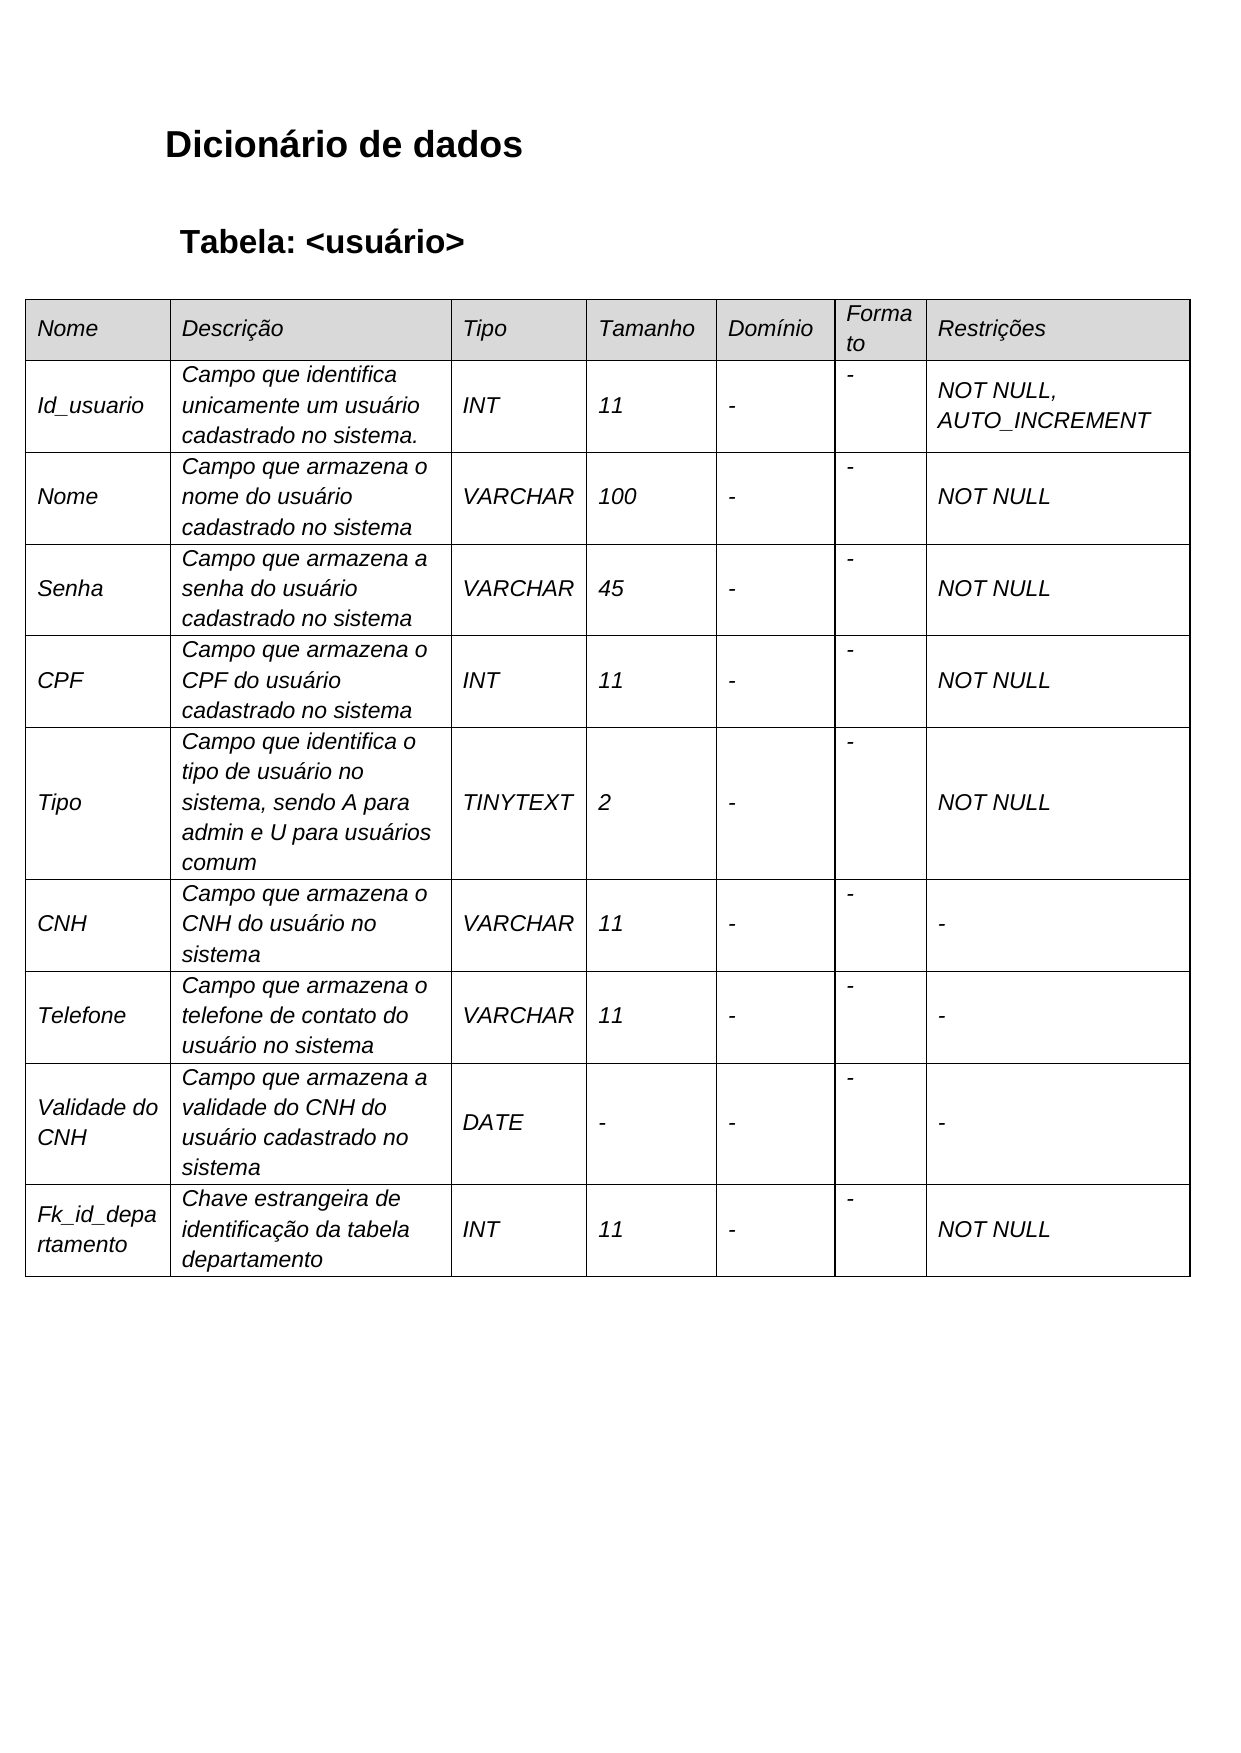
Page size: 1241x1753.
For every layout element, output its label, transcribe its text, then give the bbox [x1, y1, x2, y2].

table_header Descrição [171, 300, 451, 360]
table_cell - [836, 636, 926, 727]
table_cell - [836, 1185, 926, 1276]
table_cell DATE [452, 1064, 586, 1184]
table_cell - [927, 972, 1189, 1062]
subtitle Tabela: <usuário> [179, 222, 1074, 260]
table_cell Campo que armazena o telefone de contato do usuário no sistema [171, 972, 451, 1062]
table_cell INT [452, 1185, 586, 1276]
table_header Tipo [452, 300, 586, 360]
table_cell CNH [26, 880, 170, 971]
table_cell VARCHAR [452, 545, 586, 635]
table_cell NOT NULL [927, 453, 1189, 544]
table_cell Campo que armazena a validade do CNH do usuário cadastrado no sistema [171, 1064, 451, 1184]
table_cell VARCHAR [452, 453, 586, 544]
table_cell Tipo [26, 728, 170, 879]
table_cell - [587, 1064, 716, 1184]
table_cell 11 [587, 972, 716, 1062]
subtitle Dicionário de dados [165, 122, 1074, 166]
table_cell 11 [587, 636, 716, 727]
table_cell - [927, 1064, 1189, 1184]
table_cell 45 [587, 545, 716, 635]
table_cell VARCHAR [452, 972, 586, 1062]
table_header Tamanho [587, 300, 716, 360]
table_cell - [717, 728, 834, 879]
table_cell - [717, 880, 834, 971]
table_cell 11 [587, 1185, 716, 1276]
table_cell TINYTEXT [452, 728, 586, 879]
table_cell NOT NULL [927, 545, 1189, 635]
table_cell Campo que identifica unicamente um usuário cadastrado no sistema. [171, 361, 451, 452]
table_cell Fk_id_departamento [26, 1185, 170, 1276]
table_cell INT [452, 636, 586, 727]
table_cell - [717, 972, 834, 1062]
table_cell 11 [587, 880, 716, 971]
table_cell Campo que armazena o CNH do usuário no sistema [171, 880, 451, 971]
table_cell 11 [587, 361, 716, 452]
table_cell - [717, 453, 834, 544]
table_cell Campo que armazena o nome do usuário cadastrado no sistema [171, 453, 451, 544]
table_cell - [836, 453, 926, 544]
table_cell Senha [26, 545, 170, 635]
table_cell Campo que armazena o CPF do usuário cadastrado no sistema [171, 636, 451, 727]
table_cell Chave estrangeira de identificação da tabela departamento [171, 1185, 451, 1276]
table_cell - [927, 880, 1189, 971]
table_cell NOT NULL, AUTO_INCREMENT [927, 361, 1189, 452]
table_cell - [717, 636, 834, 727]
table_cell 100 [587, 453, 716, 544]
table_cell 2 [587, 728, 716, 879]
table_cell VARCHAR [452, 880, 586, 971]
table_cell NOT NULL [927, 1185, 1189, 1276]
table_cell NOT NULL [927, 728, 1189, 879]
table_cell - [717, 545, 834, 635]
table_cell - [836, 972, 926, 1062]
table_header Restrições [927, 300, 1189, 360]
table_cell Nome [26, 453, 170, 544]
table_cell - [836, 880, 926, 971]
table_cell INT [452, 361, 586, 452]
table_header Domínio [717, 300, 834, 360]
table_cell - [836, 728, 926, 879]
table_cell Validade do CNH [26, 1064, 170, 1184]
table_cell - [836, 361, 926, 452]
table_cell Campo que identifica o tipo de usuário no sistema, sendo A para admin e U para usuários comum [171, 728, 451, 879]
table_cell CPF [26, 636, 170, 727]
table_cell Campo que armazena a senha do usuário cadastrado no sistema [171, 545, 451, 635]
table_cell - [836, 545, 926, 635]
table_cell - [717, 361, 834, 452]
table_cell Id_usuario [26, 361, 170, 452]
table_cell NOT NULL [927, 636, 1189, 727]
table_header Nome [26, 300, 170, 360]
table_cell - [836, 1064, 926, 1184]
table_cell - [717, 1185, 834, 1276]
table_cell - [717, 1064, 834, 1184]
table_cell Telefone [26, 972, 170, 1062]
table_header Formato [836, 300, 926, 360]
